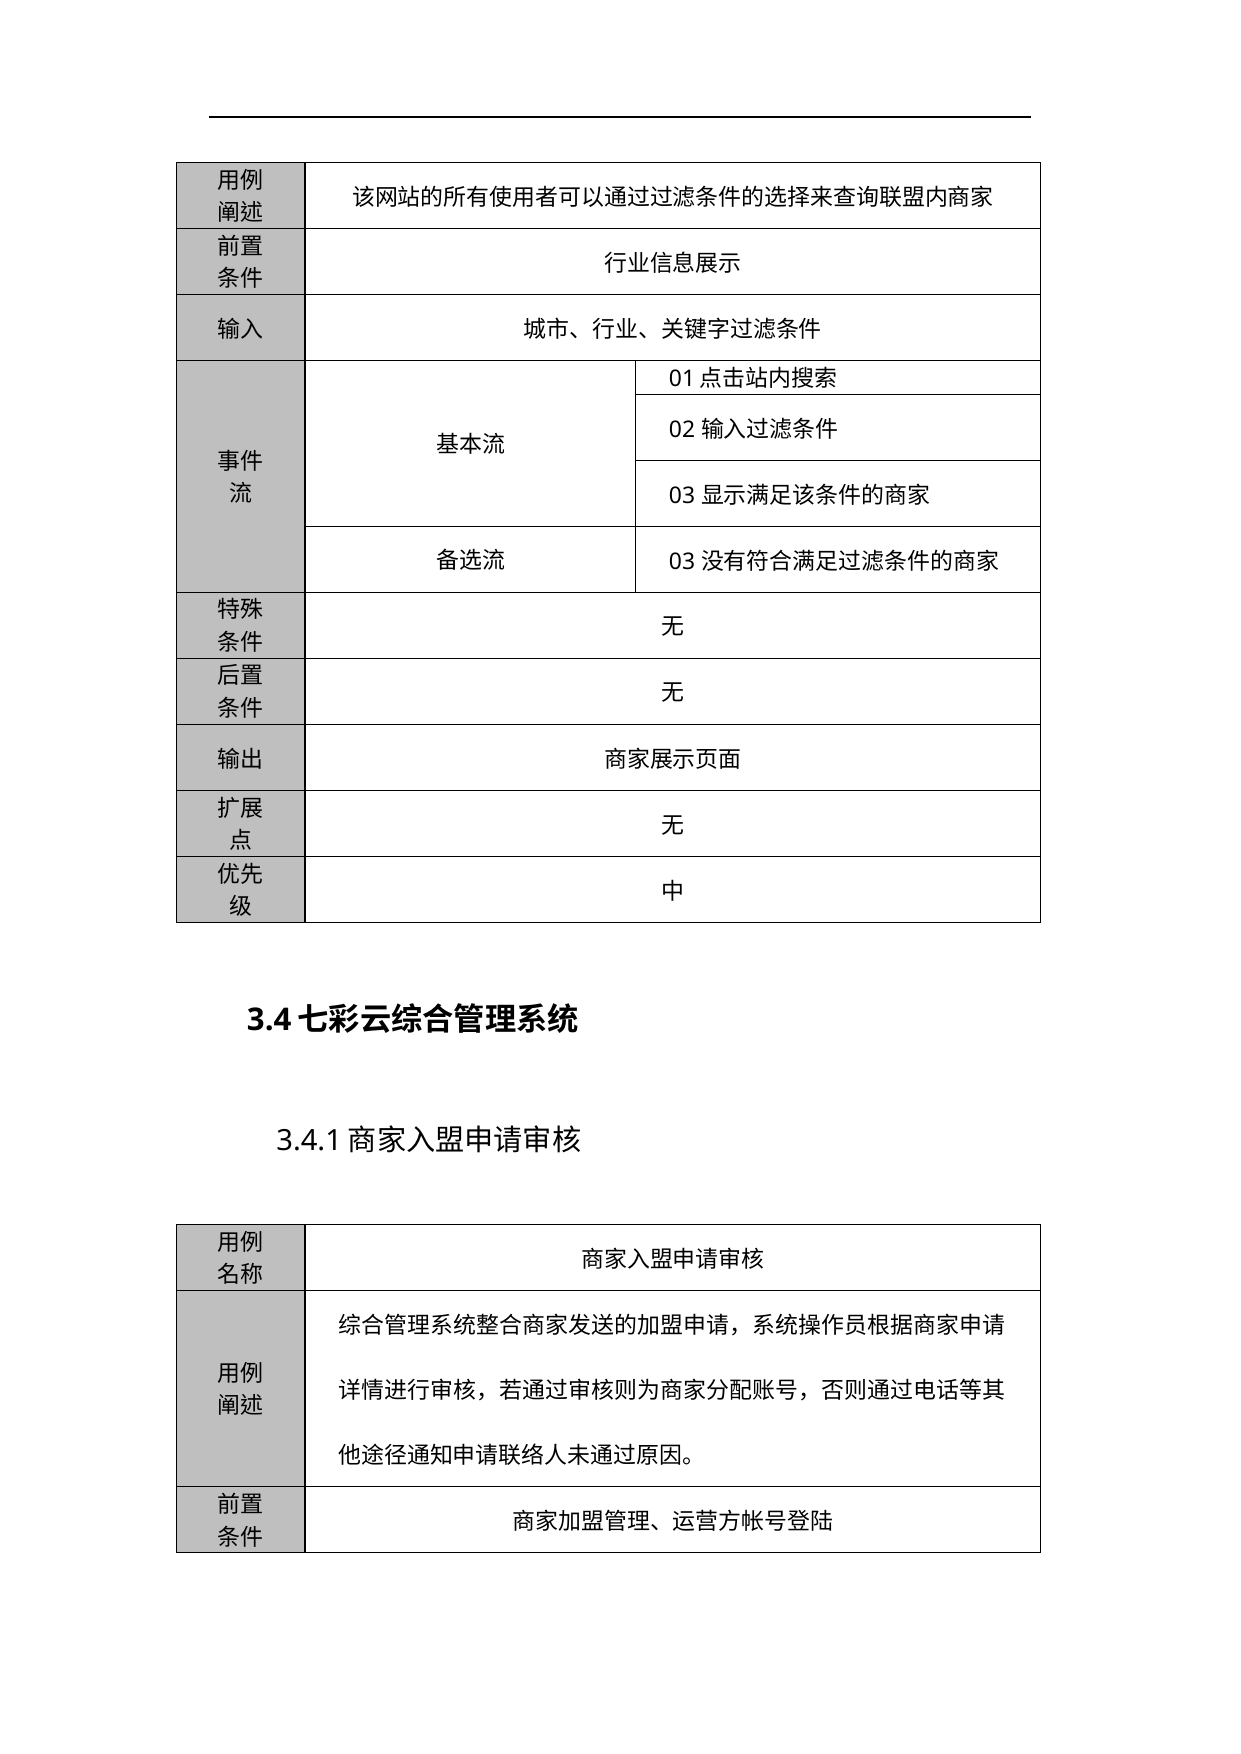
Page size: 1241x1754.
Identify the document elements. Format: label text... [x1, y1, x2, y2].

table_cell 输入 [177, 295, 304, 360]
table_cell 用例阐述 [177, 163, 304, 228]
table_cell 01点击站内搜索 [636, 361, 1040, 394]
table_cell 无 [306, 593, 1040, 658]
table_header 用例名称 [177, 1225, 304, 1290]
table_cell 03 没有符合满足过滤条件的商家 [636, 527, 1040, 592]
table_cell 后置条件 [177, 659, 304, 724]
table_cell 无 [306, 791, 1040, 856]
subtitle 3.4.1商家入盟申请审核 [276, 1105, 1031, 1170]
table_cell 城市、行业、关键字过滤条件 [306, 295, 1040, 360]
table_cell 优先级 [177, 857, 304, 922]
table_cell 03 显示满足该条件的商家 [636, 461, 1040, 526]
table_cell 中 [306, 857, 1040, 922]
table_cell 用例阐述 [177, 1291, 304, 1486]
table_cell 行业信息展示 [306, 229, 1040, 294]
table_cell 无 [306, 659, 1040, 724]
table_cell 备选流 [306, 527, 635, 592]
table_cell 综合管理系统整合商家发送的加盟申请，系统操作员根据商家申请详情进行审核，若通过审核则为商家分配账号，否则通过电话等其他途径通知申请联络人未通过原因。 [306, 1291, 1040, 1486]
table_header 商家入盟申请审核 [306, 1225, 1040, 1290]
table_cell 扩展点 [177, 791, 304, 856]
table_cell 商家展示页面 [306, 725, 1040, 790]
table_cell 事件流 [177, 361, 304, 592]
table_cell 02 输入过滤条件 [636, 395, 1040, 460]
table_cell 特殊条件 [177, 593, 304, 658]
table_cell 商家加盟管理、运营方帐号登陆 [306, 1487, 1040, 1552]
table_cell 前置条件 [177, 229, 304, 294]
table_cell 前置条件 [177, 1487, 304, 1552]
table_cell 输出 [177, 725, 304, 790]
table_cell 该网站的所有使用者可以通过过滤条件的选择来查询联盟内商家 [306, 163, 1040, 228]
table_cell 基本流 [306, 361, 635, 526]
subtitle 3.4七彩云综合管理系统 [247, 985, 1031, 1050]
